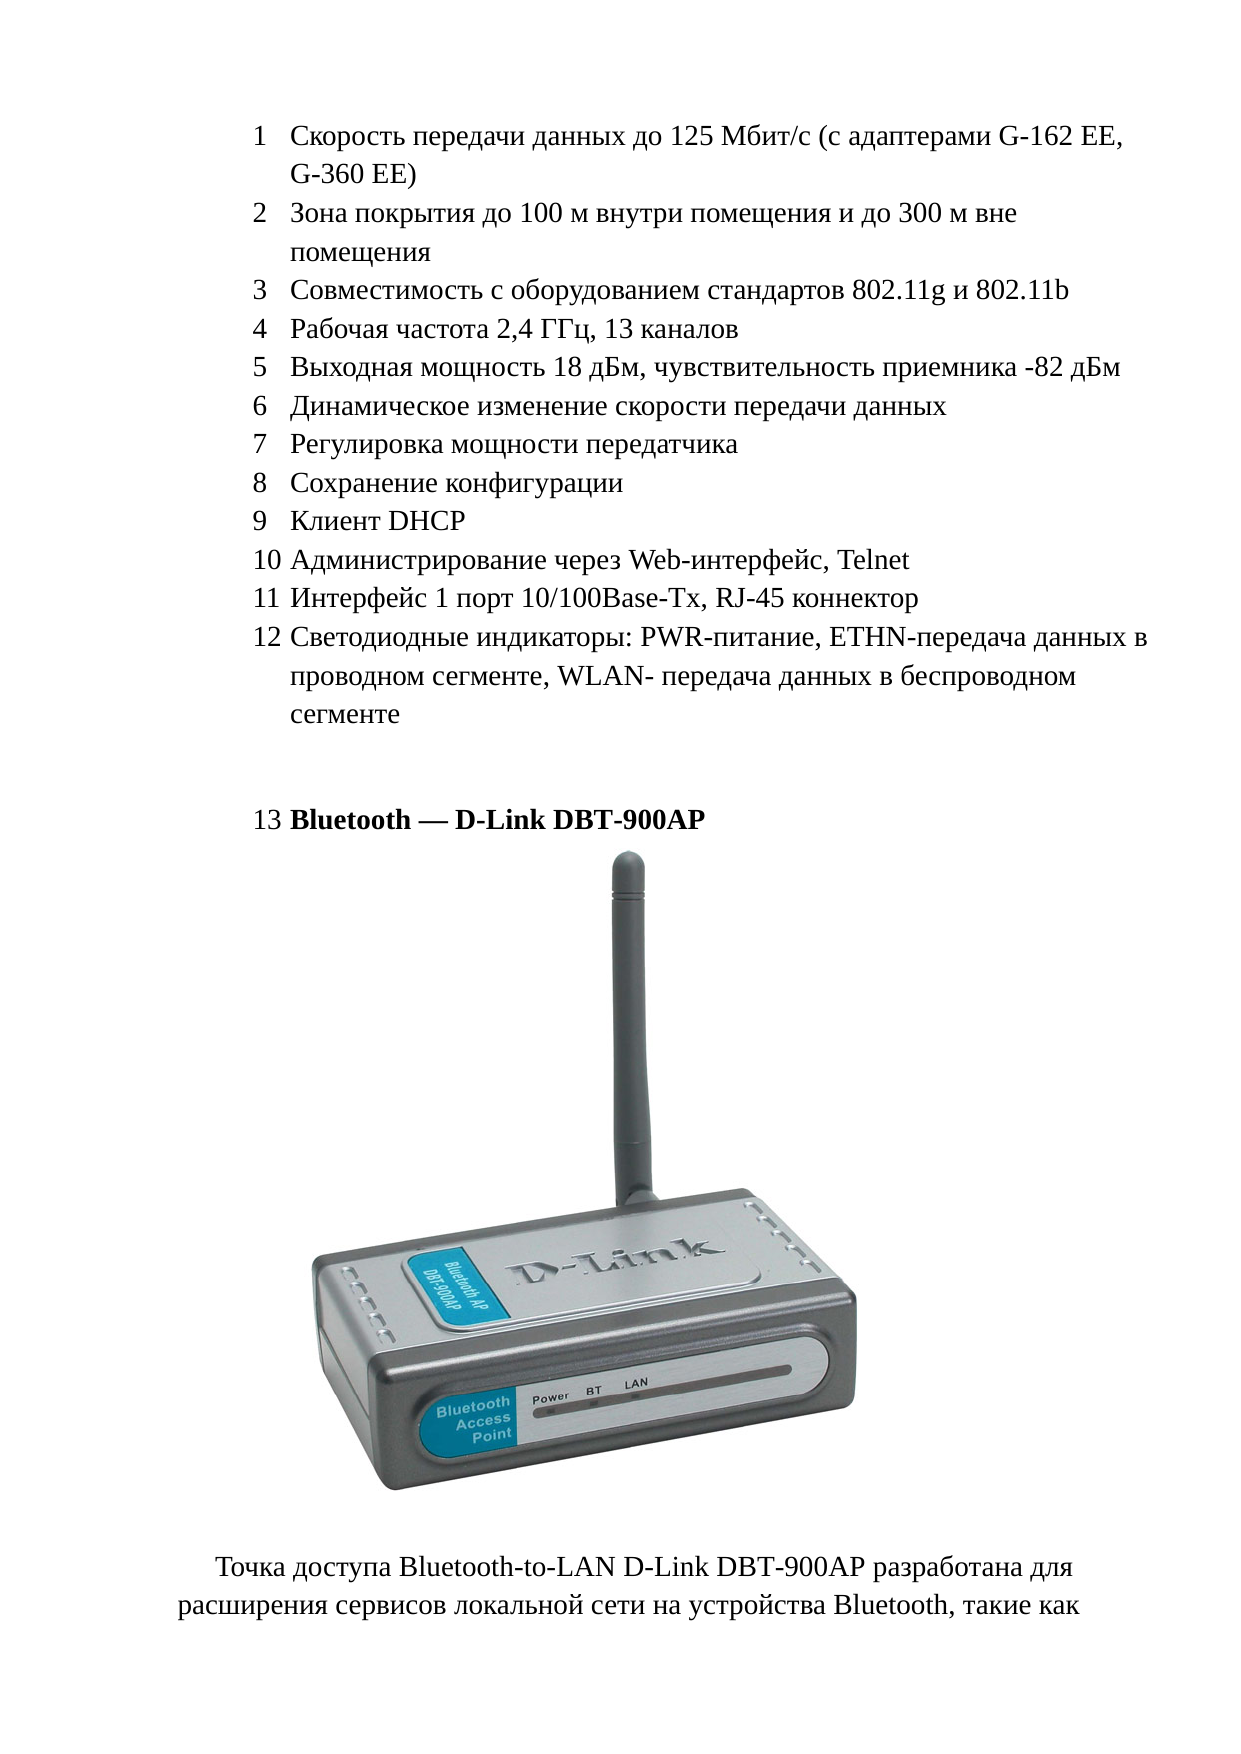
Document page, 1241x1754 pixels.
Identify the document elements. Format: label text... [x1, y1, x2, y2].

list Регулировка мощности передатчика [252, 426, 1152, 460]
list Зона покрытия до 100 м внутри помещения и до 300 м вне помещения [252, 195, 1152, 267]
list Выходная мощность 18 дБм, чувствительность приемника -82 дБм [252, 349, 1152, 383]
list Скорость передачи данных до 125 Мбит/c (c адаптерами G-162 EE, G-360 EE) [252, 118, 1152, 190]
list Администрирование через Web-интерфейс, Telnet [252, 542, 1152, 576]
list Светодиодные индикаторы: PWR-питание, ETHN-передача данных в проводном сегменте, WLAN- передача данных в беспроводном сегменте [252, 619, 1152, 730]
list Рабочая частота 2,4 ГГц, 13 каналов [252, 311, 1152, 344]
picture [177, 840, 970, 1506]
list Bluetooth — D-Link DBT-900AP [252, 802, 1152, 835]
list Совместимость с оборудованием стандартов 802.11g и 802.11b [252, 272, 1152, 306]
list Интерфейс 1 порт 10/100Base-Tx, RJ-45 коннектор [252, 581, 1152, 614]
list Сохранение конфигурации [252, 465, 1152, 498]
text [177, 1549, 1152, 1621]
list Динамическое изменение скорости передачи данных [252, 388, 1152, 421]
list Клиент DHCP [252, 503, 1152, 537]
